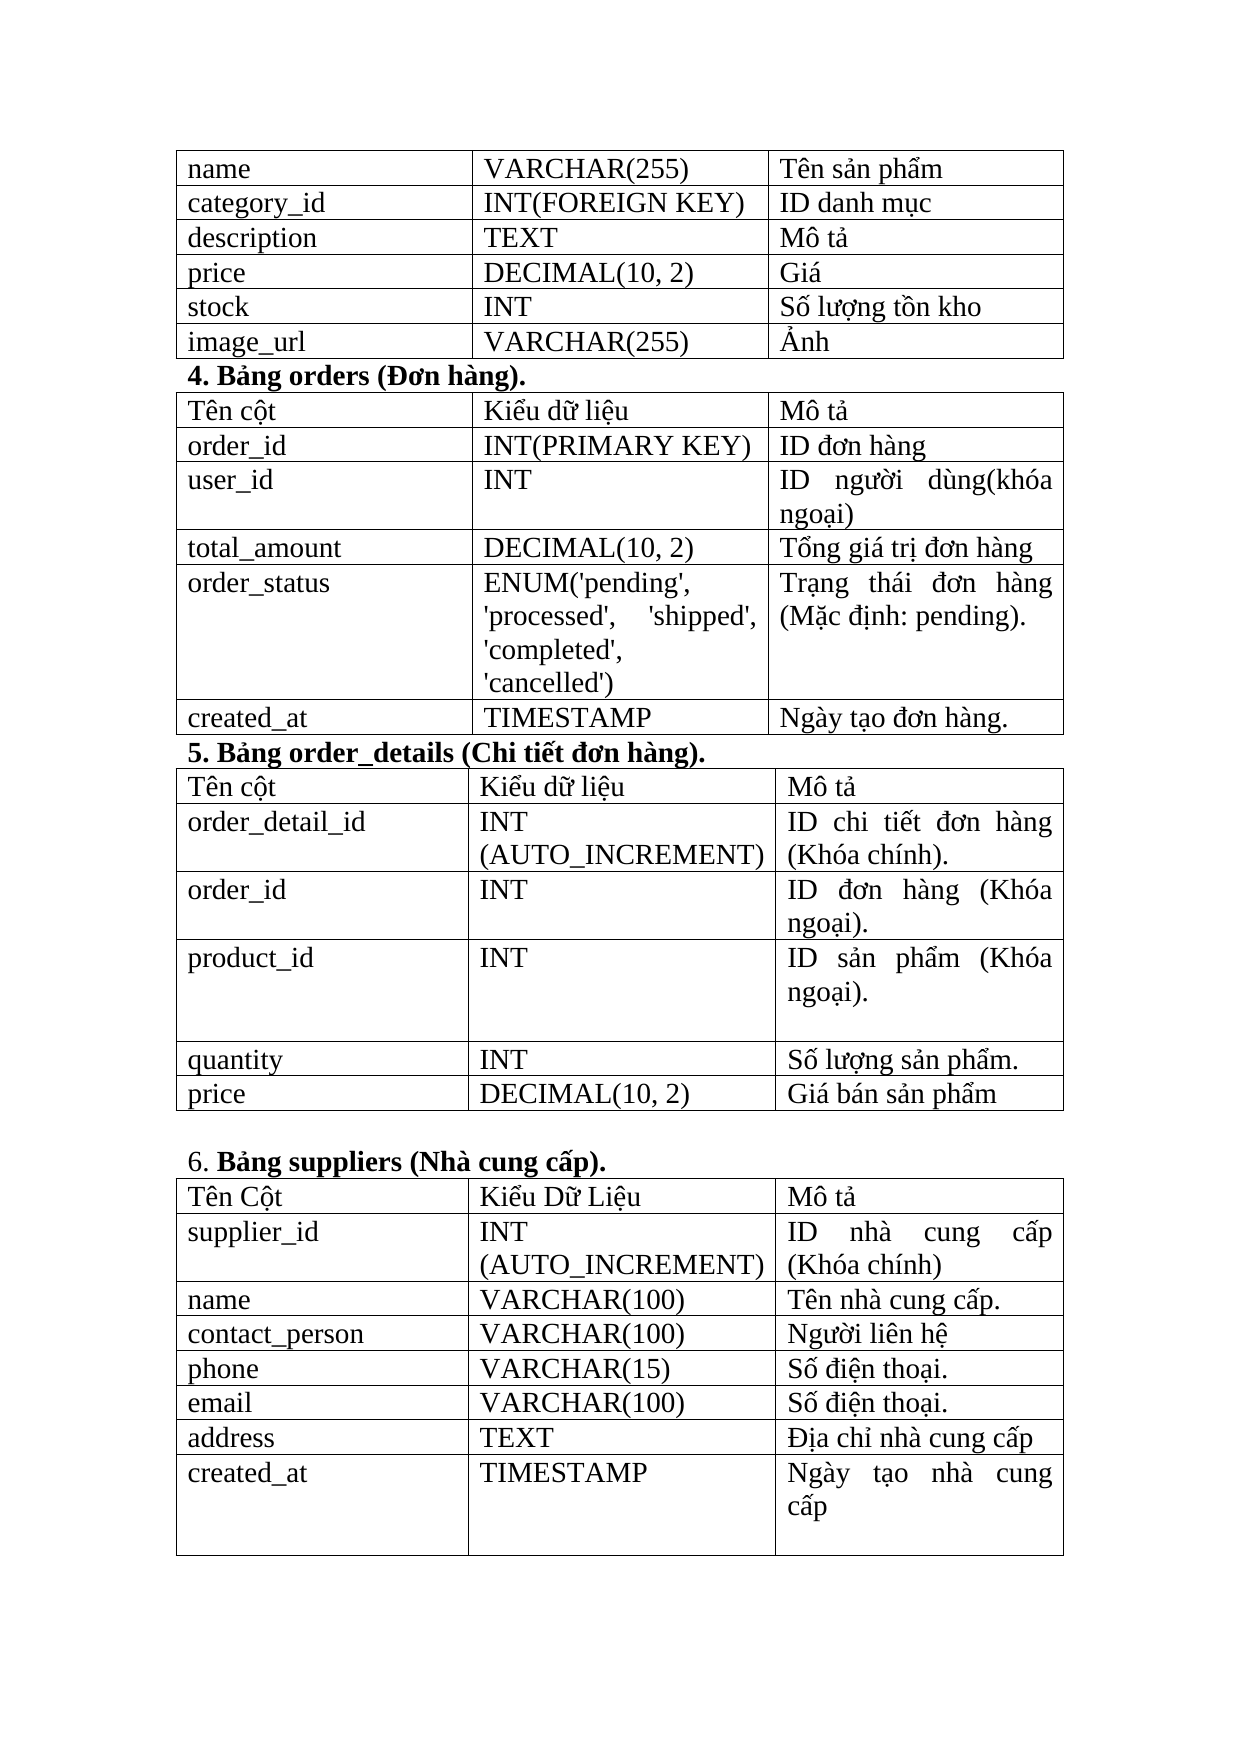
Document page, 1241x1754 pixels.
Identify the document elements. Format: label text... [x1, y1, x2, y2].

table_cell address [177, 1420, 468, 1454]
table_cell ID người dùng(khóa ngoại) [769, 462, 1063, 529]
table_cell supplier_id [177, 1214, 468, 1281]
table_cell email [177, 1386, 468, 1419]
list Bảng order_details (Chi tiết đơn hàng). [187, 735, 1053, 768]
table_cell TEXT [473, 220, 768, 254]
table_cell VARCHAR(100) [469, 1282, 775, 1315]
table_cell ID danh mục [769, 186, 1063, 219]
table_header Mô tả [776, 769, 1063, 803]
table_cell Số điện thoại. [776, 1386, 1063, 1419]
table_cell order_detail_id [177, 804, 468, 871]
table_cell price [177, 255, 472, 288]
table_cell created_at [177, 700, 472, 734]
table_cell INT(FOREIGN KEY) [473, 186, 768, 219]
list 6. Bảng suppliers (Nhà cung cấp). [187, 1144, 1053, 1178]
table_cell INT(PRIMARY KEY) [473, 428, 768, 461]
table_cell INT [473, 289, 768, 323]
table_cell Số lượng tồn kho [769, 289, 1063, 323]
table_cell TIMESTAMP [469, 1455, 775, 1555]
table_cell name [177, 151, 472, 184]
list Bảng orders (Đơn hàng). [187, 359, 1053, 392]
table_cell Số điện thoại. [776, 1351, 1063, 1384]
table_cell VARCHAR(100) [469, 1386, 775, 1419]
table_cell order_id [177, 428, 472, 461]
table_cell Địa chỉ nhà cung cấp [776, 1420, 1063, 1454]
table_header Kiểu dữ liệu [473, 393, 768, 427]
table_cell order_id [177, 872, 468, 939]
table_cell ID sản phẩm (Khóa ngoại). [776, 940, 1063, 1041]
table_header Mô tả [776, 1179, 1063, 1213]
table_cell INT [473, 462, 768, 529]
table_header Kiểu dữ liệu [469, 769, 775, 803]
table_cell Ngày tạo đơn hàng. [769, 700, 1063, 734]
table_cell INT (AUTO_INCREMENT) [469, 1214, 775, 1281]
table_cell product_id [177, 940, 468, 1041]
table_header Mô tả [769, 393, 1063, 427]
table_cell category_id [177, 186, 472, 219]
table_header Tên Cột [177, 1179, 468, 1213]
table_cell description [177, 220, 472, 254]
table_cell INT [469, 872, 775, 939]
table_cell order_status [177, 565, 472, 699]
table_cell DECIMAL(10, 2) [473, 530, 768, 564]
table_cell VARCHAR(100) [469, 1316, 775, 1350]
table_cell INT (AUTO_INCREMENT) [469, 804, 775, 871]
table_cell VARCHAR(255) [473, 324, 768, 357]
table_cell ENUM('pending', 'processed', 'shipped', 'completed', 'cancelled') [473, 565, 768, 699]
table_header Tên cột [177, 393, 472, 427]
table_header Kiểu Dữ Liệu [469, 1179, 775, 1213]
table_cell image_url [177, 324, 472, 357]
table_cell INT [469, 1042, 775, 1075]
table_cell Giá [769, 255, 1063, 288]
table_cell ID đơn hàng [769, 428, 1063, 461]
table_cell Giá bán sản phẩm [776, 1076, 1063, 1110]
table_cell ID đơn hàng (Khóa ngoại). [776, 872, 1063, 939]
table_cell price [177, 1076, 468, 1110]
table_cell name [177, 1282, 468, 1315]
table_cell Trạng thái đơn hàng (Mặc định: pending). [769, 565, 1063, 699]
table_cell Mô tả [769, 220, 1063, 254]
table_cell DECIMAL(10, 2) [473, 255, 768, 288]
table_cell ID chi tiết đơn hàng (Khóa chính). [776, 804, 1063, 871]
table_cell Tên sản phẩm [769, 151, 1063, 184]
table_cell Ảnh [769, 324, 1063, 357]
table_cell INT [469, 940, 775, 1041]
table_cell total_amount [177, 530, 472, 564]
table_cell Người liên hệ [776, 1316, 1063, 1350]
table_cell TIMESTAMP [473, 700, 768, 734]
table_cell contact_person [177, 1316, 468, 1350]
table_cell Ngày tạo nhà cung cấp [776, 1455, 1063, 1555]
table_cell phone [177, 1351, 468, 1384]
table_cell ID nhà cung cấp (Khóa chính) [776, 1214, 1063, 1281]
table_cell TEXT [469, 1420, 775, 1454]
table_cell quantity [177, 1042, 468, 1075]
table_cell Số lượng sản phẩm. [776, 1042, 1063, 1075]
table_cell created_at [177, 1455, 468, 1555]
table_cell user_id [177, 462, 472, 529]
table_cell Tên nhà cung cấp. [776, 1282, 1063, 1315]
table_header Tên cột [177, 769, 468, 803]
table_cell Tổng giá trị đơn hàng [769, 530, 1063, 564]
table_cell stock [177, 289, 472, 323]
table_cell VARCHAR(15) [469, 1351, 775, 1384]
table_cell VARCHAR(255) [473, 151, 768, 184]
table_cell DECIMAL(10, 2) [469, 1076, 775, 1110]
